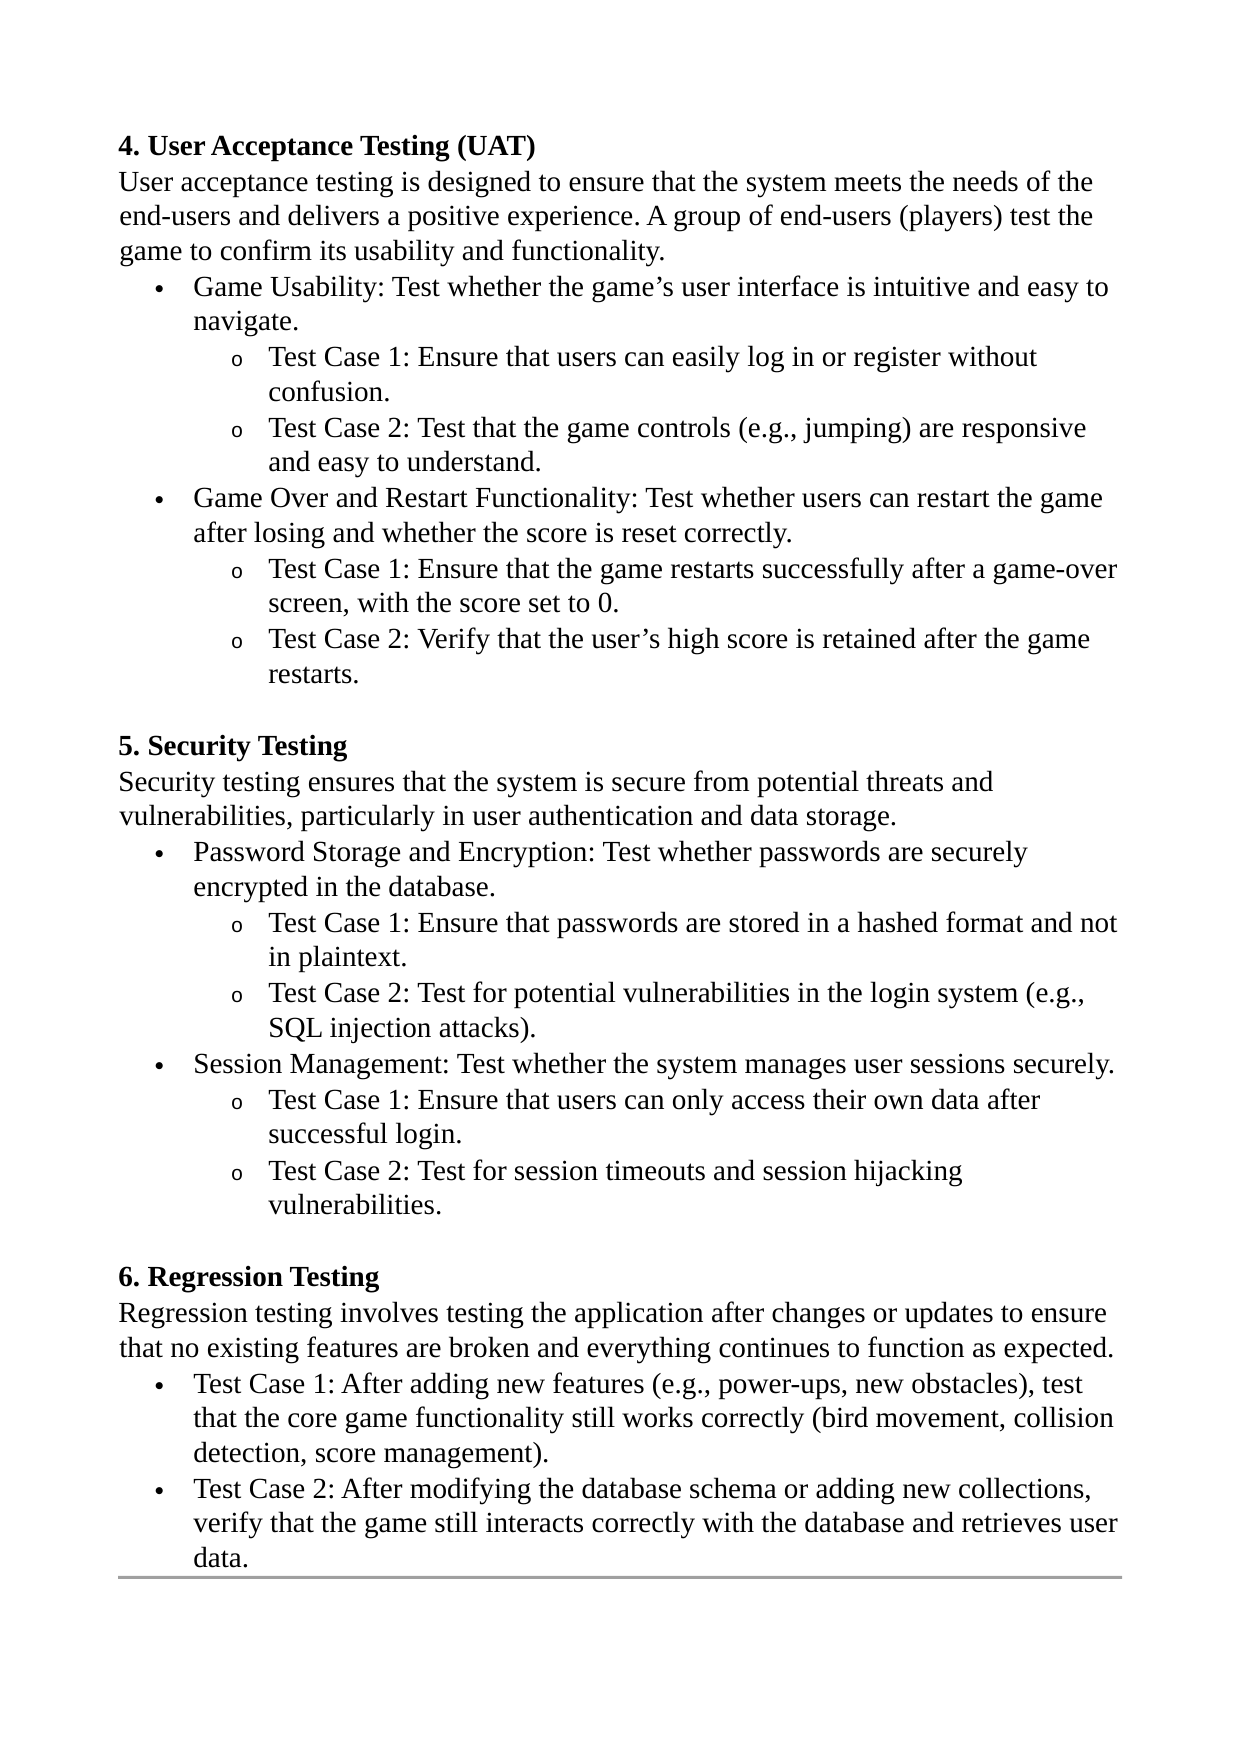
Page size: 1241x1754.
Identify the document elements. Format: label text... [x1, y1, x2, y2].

list Session Management: Test whether the system manages user sessions securely. [156, 1046, 1122, 1080]
text User acceptance testing is designed to ensure that the system meets the needs of the end-users and delivers a positive experience. A group of end-users (players) test the game to confirm its usability and functionality. [118, 164, 1122, 266]
text 5. Security Testing [118, 728, 1122, 762]
list Test Case 1: Ensure that the game restarts successfully after a game-over screen, with the score set to 0. [231, 551, 1122, 619]
list Test Case 1: Ensure that users can only access their own data after successful login. [231, 1082, 1122, 1150]
list Test Case 1: After adding new features (e.g., power-ups, new obstacles), test that the core game functionality still works correctly (bird movement, collision detection, score management). [156, 1366, 1122, 1468]
list Test Case 2: After modifying the database schema or adding new collections, verify that the game still interacts correctly with the database and retrieves user data. [156, 1471, 1122, 1573]
text Security testing ensures that the system is secure from potential threats and vulnerabilities, particularly in user authentication and data storage. [118, 764, 1122, 832]
list Game Over and Restart Functionality: Test whether users can restart the game after losing and whether the score is reset correctly. [156, 480, 1122, 548]
list Password Storage and Encryption: Test whether passwords are securely encrypted in the database. [156, 834, 1122, 903]
list Test Case 1: Ensure that users can easily log in or register without confusion. [231, 339, 1122, 407]
text 4. User Acceptance Testing (UAT) [118, 128, 1122, 161]
text Regression testing involves testing the application after changes or updates to ensure that no existing features are broken and everything continues to function as expected. [118, 1295, 1122, 1363]
list Test Case 2: Test for session timeouts and session hijacking vulnerabilities. [231, 1153, 1122, 1221]
list Game Usability: Test whether the game’s user interface is intuitive and easy to navigate. [156, 269, 1122, 337]
list Test Case 2: Verify that the user’s high score is retained after the game restarts. [231, 621, 1122, 689]
list Test Case 1: Ensure that passwords are stored in a hashed format and not in plaintext. [231, 905, 1122, 973]
text 6. Regression Testing [118, 1259, 1122, 1293]
list Test Case 2: Test for potential vulnerabilities in the login system (e.g., SQL injection attacks). [231, 976, 1122, 1044]
list Test Case 2: Test that the game controls (e.g., jumping) are responsive and easy to understand. [231, 410, 1122, 478]
